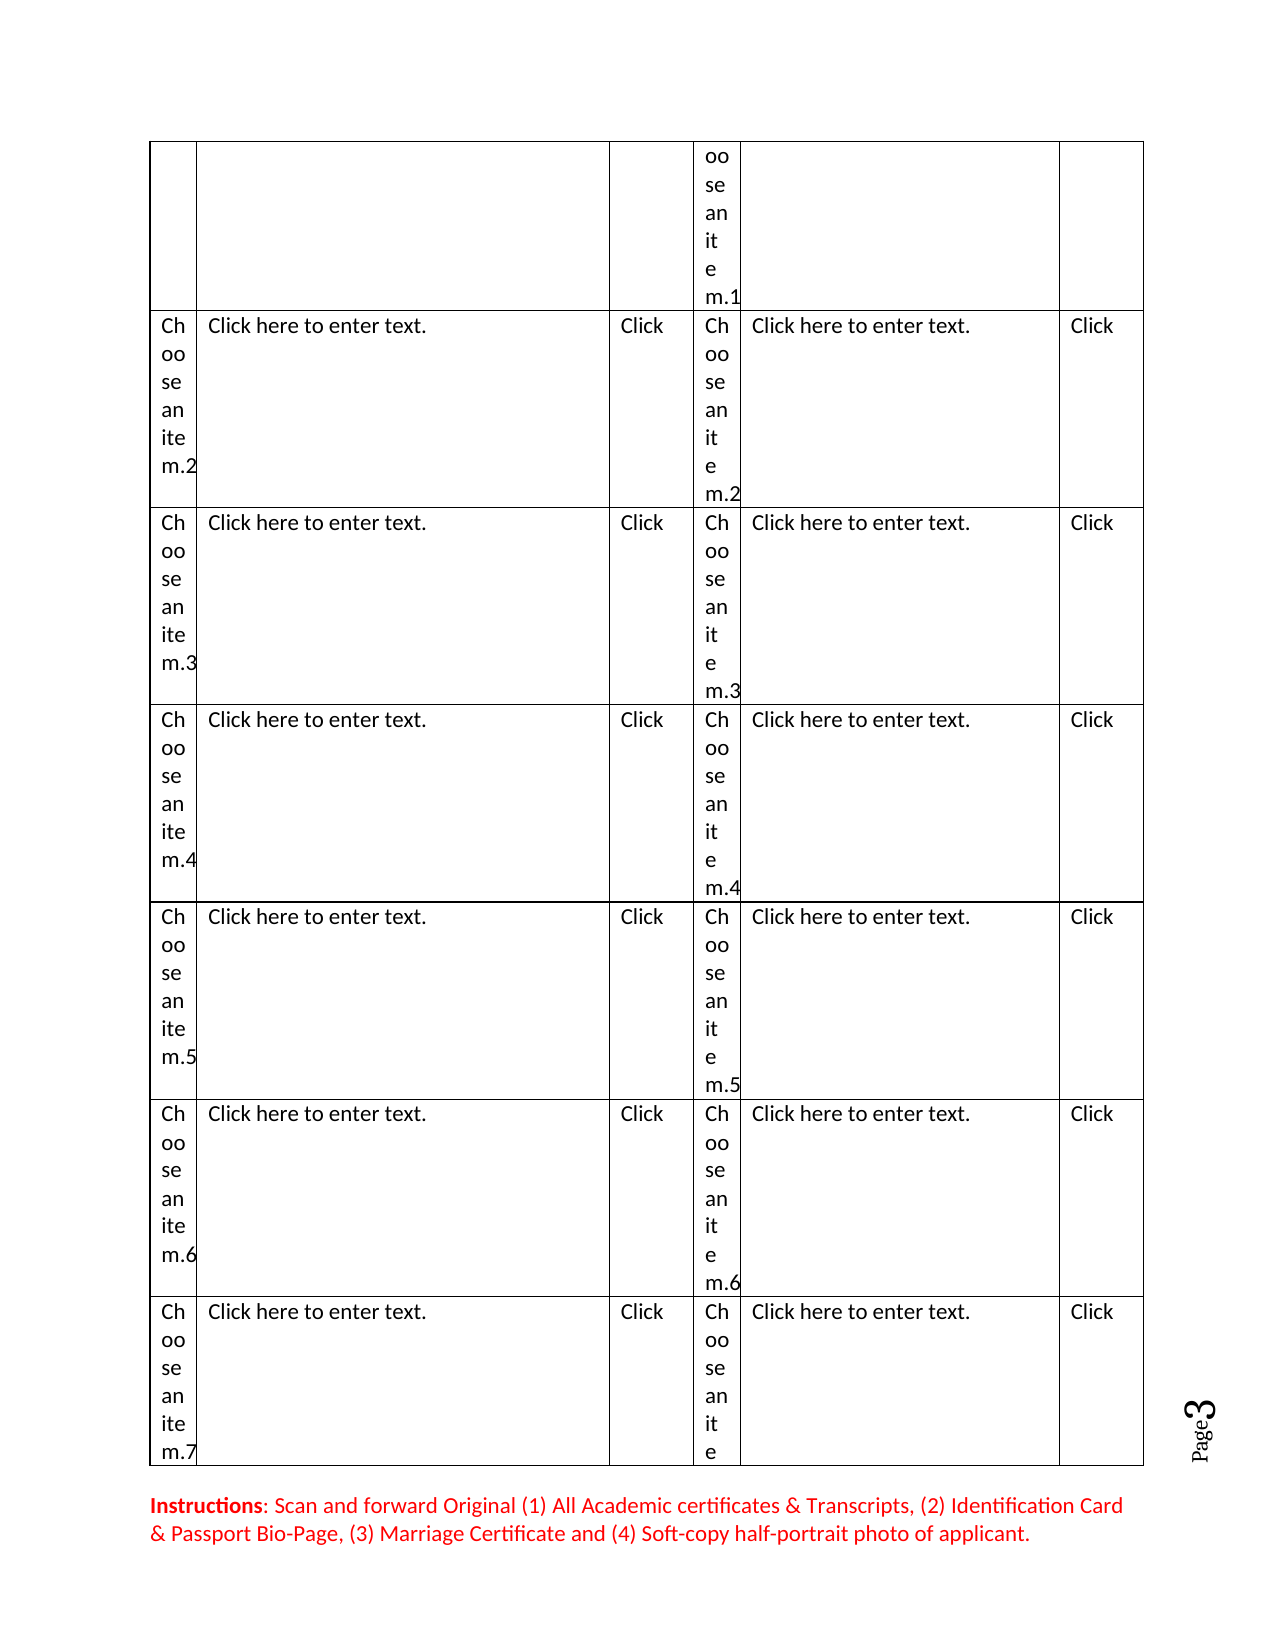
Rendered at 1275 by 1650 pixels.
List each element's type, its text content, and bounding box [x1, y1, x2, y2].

table_cell 6 [694, 1100, 740, 1296]
table_cell 4 [151, 705, 196, 901]
table_cell 5 [694, 903, 740, 1098]
table_cell 1 [151, 142, 196, 310]
table_cell 5 [151, 903, 196, 1098]
table_cell 2 [151, 311, 196, 507]
table_cell 7 [151, 1297, 196, 1465]
table_cell 4 [694, 705, 740, 901]
table_cell 6 [151, 1100, 196, 1296]
table_cell 3 [151, 508, 196, 704]
table_cell 3 [694, 508, 740, 704]
table_cell 2 [694, 311, 740, 507]
table_cell 7 [694, 1297, 740, 1465]
table_cell 1 [694, 142, 740, 310]
